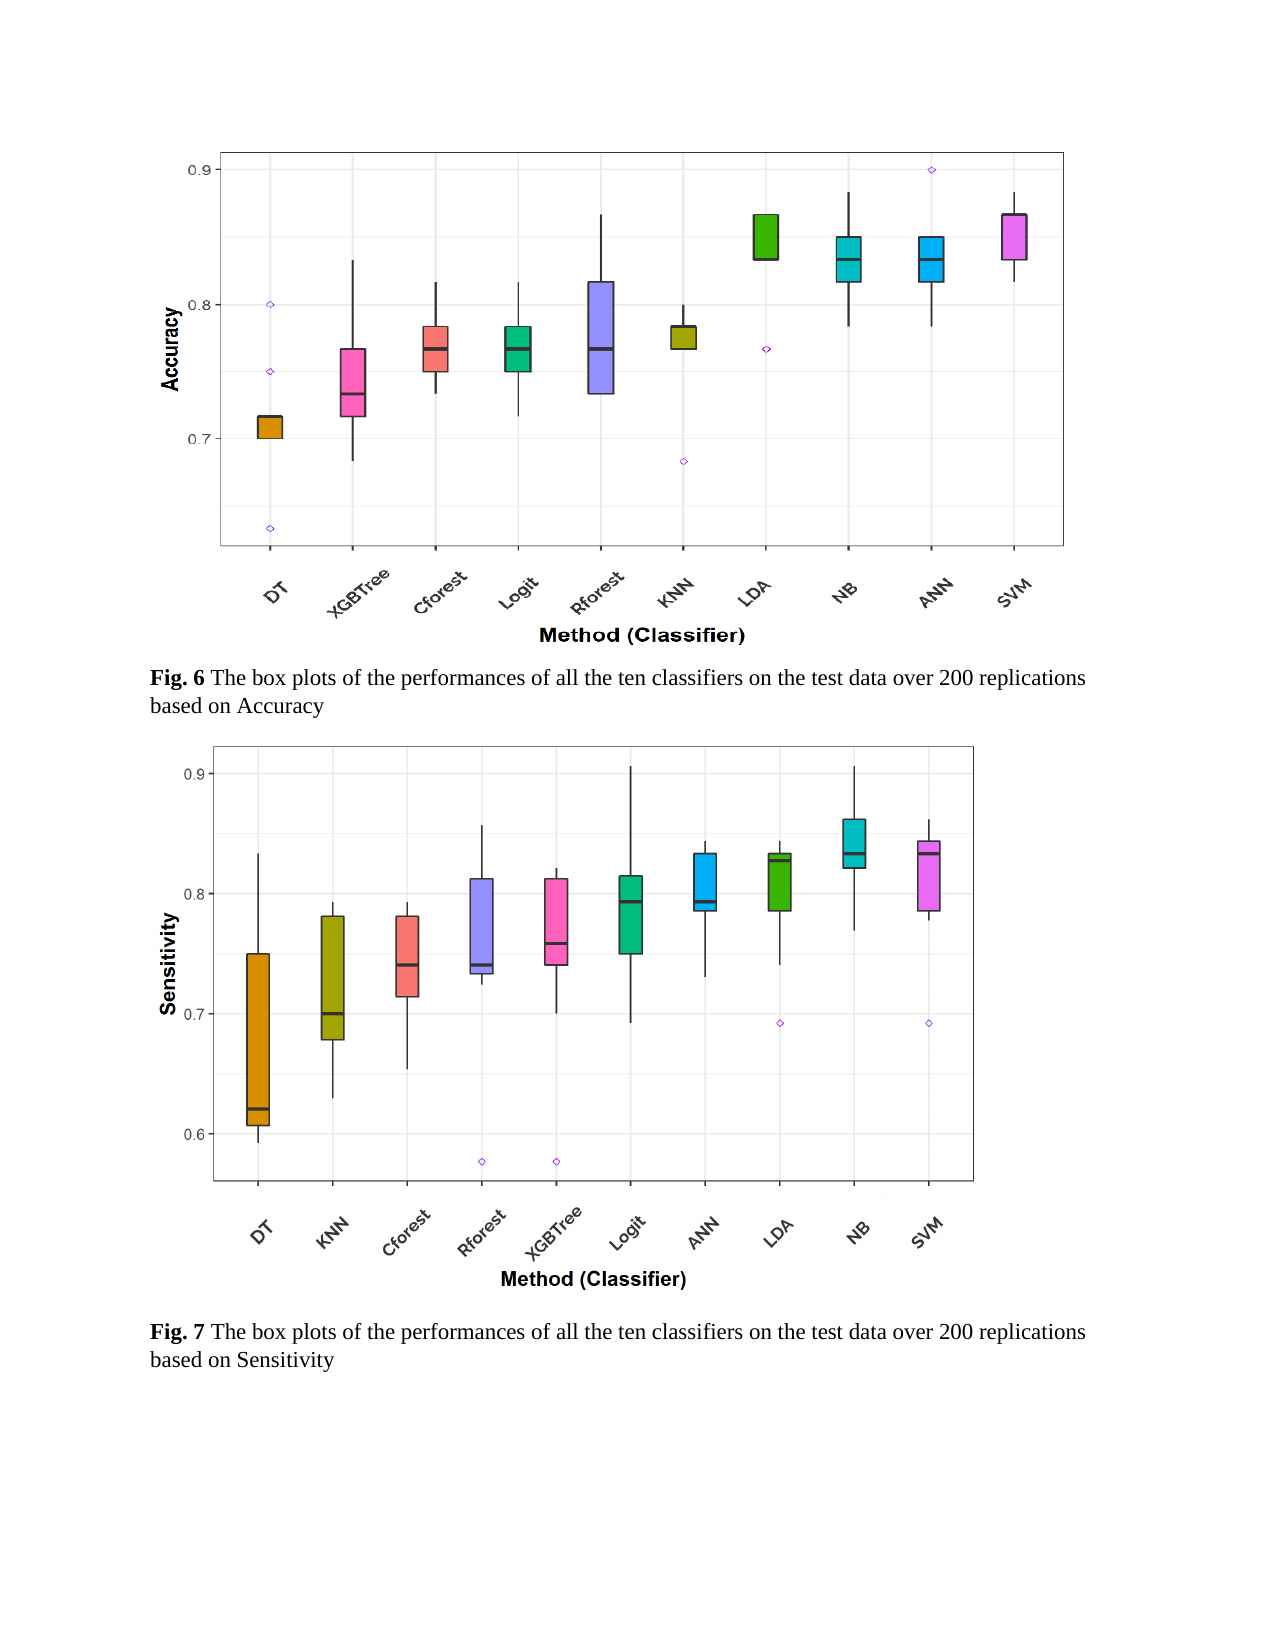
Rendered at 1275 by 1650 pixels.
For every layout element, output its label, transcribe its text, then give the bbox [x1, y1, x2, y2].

text Fig. 6 The box plots of the performances of all the ten classifiers on the test data over 200 replications based on Accuracy [150, 664, 1125, 719]
picture [150, 737, 983, 1299]
text Fig. 7 The box plots of the performances of all the ten classifiers on the test data over 200 replications based on Sensitivity [150, 1318, 1125, 1373]
picture [150, 150, 1074, 646]
